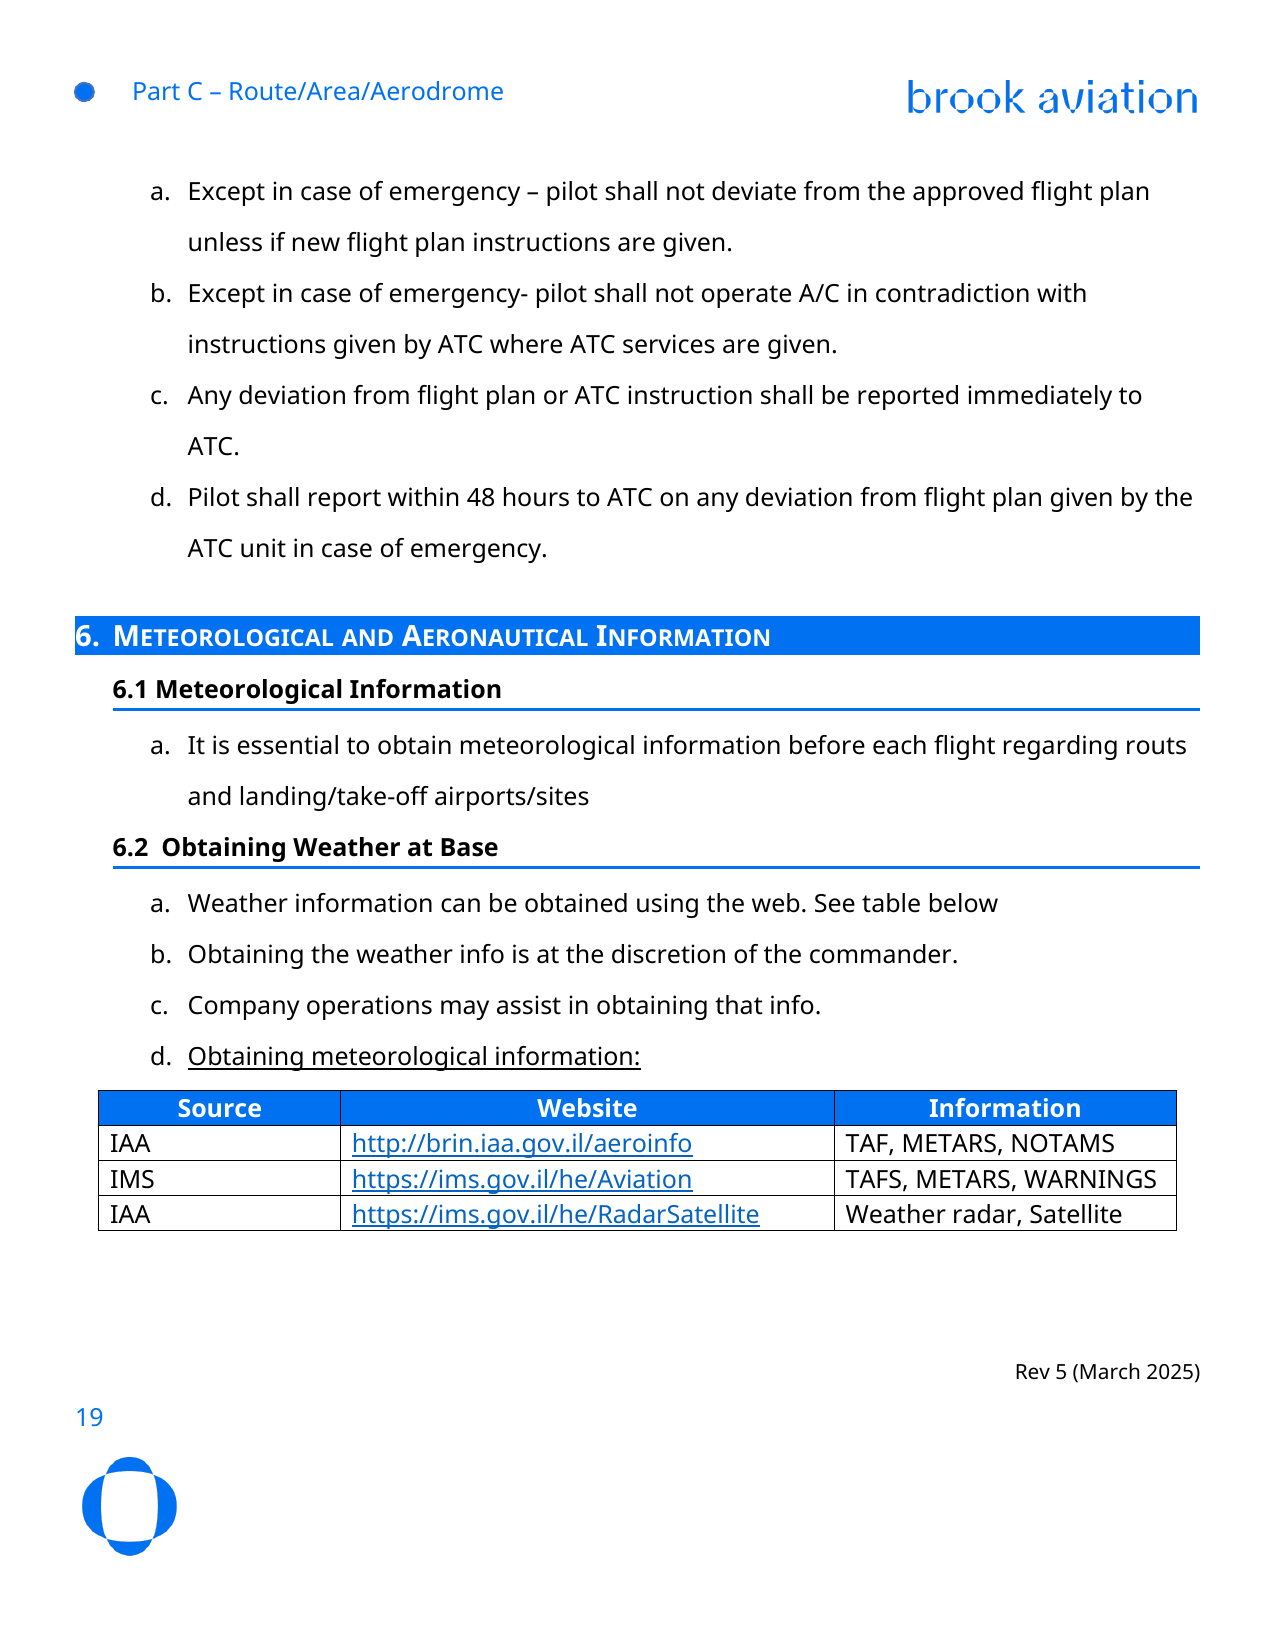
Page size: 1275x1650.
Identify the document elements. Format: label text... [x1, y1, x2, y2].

list Any deviation from flight plan or ATC instruction shall be reported immediately to ATC. [150, 377, 1200, 462]
table_cell IAA [99, 1126, 340, 1160]
table_cell TAFS, METARS, WARNINGS [835, 1161, 1176, 1195]
list Weather information can be obtained using the web. See table below [150, 886, 1200, 920]
list Except in case of emergency – pilot shall not deviate from the approved flight plan unless if new flight plan instructions are given. [150, 173, 1200, 258]
subtitle Meteorological and Aeronautical Information [75, 616, 1200, 655]
table_cell https://ims.gov.il/he/RadarSatellite [341, 1196, 834, 1230]
table_cell http://brin.iaa.gov.il/aeroinfo [341, 1126, 834, 1160]
list Pilot shall report within 48 hours to ATC on any deviation from flight plan given by the ATC unit in case of emergency. [150, 479, 1200, 564]
table_header Source [99, 1091, 340, 1125]
list Company operations may assist in obtaining that info. [150, 988, 1200, 1022]
table_header Website [341, 1091, 834, 1125]
table_cell https://ims.gov.il/he/Aviation [341, 1161, 834, 1195]
table_cell IMS [99, 1161, 340, 1195]
table_cell IAA [99, 1196, 340, 1230]
list Except in case of emergency- pilot shall not operate A/C in contradiction with instructions given by ATC where ATC services are given. [150, 275, 1200, 360]
table_cell TAF, METARS, NOTAMS [835, 1126, 1176, 1160]
list Obtaining meteorological information: [150, 1039, 1200, 1073]
table_cell Weather radar, Satellite [835, 1196, 1176, 1230]
table_header Information [835, 1091, 1176, 1125]
picture [75, 1450, 183, 1562]
list It is essential to obtain meteorological information before each flight regarding routs and landing/take-off airports/sites [150, 728, 1200, 813]
subtitle Meteorological Information [112, 672, 1200, 711]
subtitle Obtaining Weather at Base [112, 830, 1200, 869]
list Obtaining the weather info is at the discretion of the commander. [150, 937, 1200, 971]
picture [904, 76, 1200, 118]
